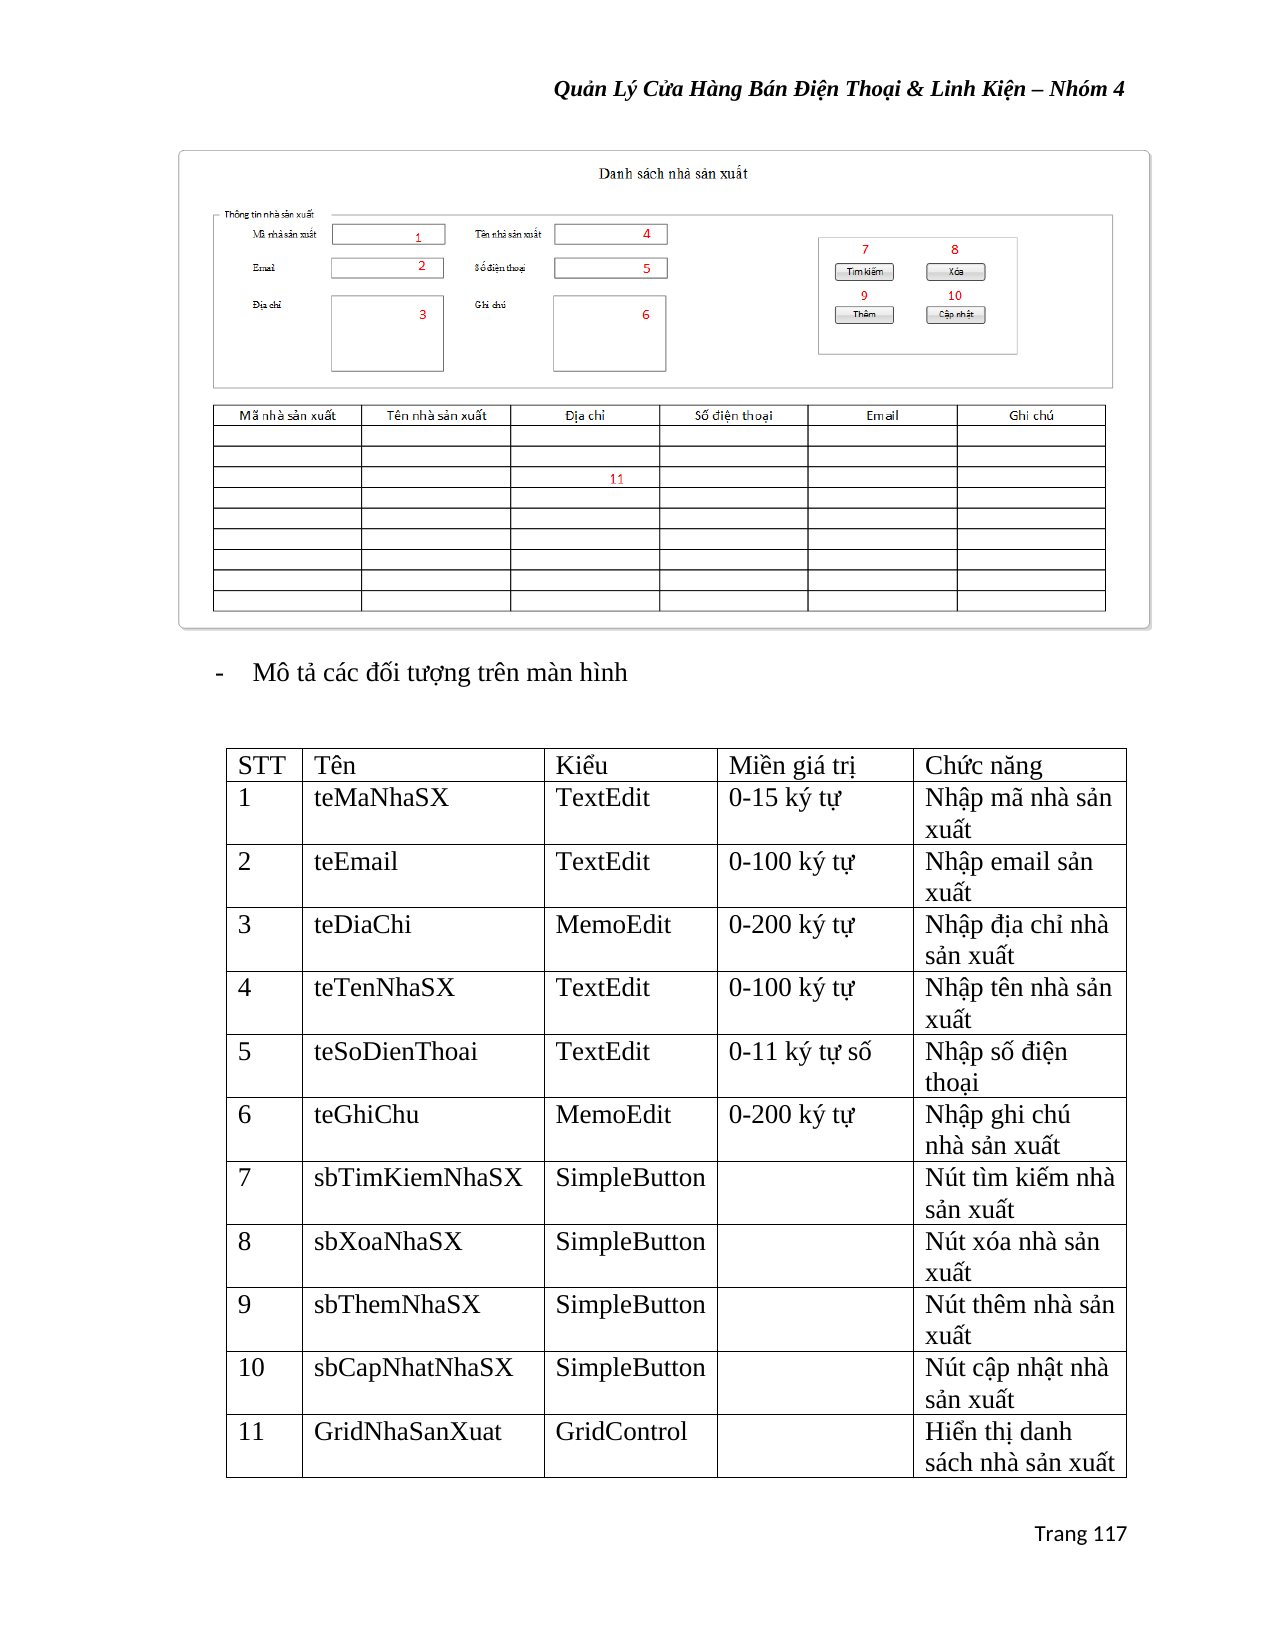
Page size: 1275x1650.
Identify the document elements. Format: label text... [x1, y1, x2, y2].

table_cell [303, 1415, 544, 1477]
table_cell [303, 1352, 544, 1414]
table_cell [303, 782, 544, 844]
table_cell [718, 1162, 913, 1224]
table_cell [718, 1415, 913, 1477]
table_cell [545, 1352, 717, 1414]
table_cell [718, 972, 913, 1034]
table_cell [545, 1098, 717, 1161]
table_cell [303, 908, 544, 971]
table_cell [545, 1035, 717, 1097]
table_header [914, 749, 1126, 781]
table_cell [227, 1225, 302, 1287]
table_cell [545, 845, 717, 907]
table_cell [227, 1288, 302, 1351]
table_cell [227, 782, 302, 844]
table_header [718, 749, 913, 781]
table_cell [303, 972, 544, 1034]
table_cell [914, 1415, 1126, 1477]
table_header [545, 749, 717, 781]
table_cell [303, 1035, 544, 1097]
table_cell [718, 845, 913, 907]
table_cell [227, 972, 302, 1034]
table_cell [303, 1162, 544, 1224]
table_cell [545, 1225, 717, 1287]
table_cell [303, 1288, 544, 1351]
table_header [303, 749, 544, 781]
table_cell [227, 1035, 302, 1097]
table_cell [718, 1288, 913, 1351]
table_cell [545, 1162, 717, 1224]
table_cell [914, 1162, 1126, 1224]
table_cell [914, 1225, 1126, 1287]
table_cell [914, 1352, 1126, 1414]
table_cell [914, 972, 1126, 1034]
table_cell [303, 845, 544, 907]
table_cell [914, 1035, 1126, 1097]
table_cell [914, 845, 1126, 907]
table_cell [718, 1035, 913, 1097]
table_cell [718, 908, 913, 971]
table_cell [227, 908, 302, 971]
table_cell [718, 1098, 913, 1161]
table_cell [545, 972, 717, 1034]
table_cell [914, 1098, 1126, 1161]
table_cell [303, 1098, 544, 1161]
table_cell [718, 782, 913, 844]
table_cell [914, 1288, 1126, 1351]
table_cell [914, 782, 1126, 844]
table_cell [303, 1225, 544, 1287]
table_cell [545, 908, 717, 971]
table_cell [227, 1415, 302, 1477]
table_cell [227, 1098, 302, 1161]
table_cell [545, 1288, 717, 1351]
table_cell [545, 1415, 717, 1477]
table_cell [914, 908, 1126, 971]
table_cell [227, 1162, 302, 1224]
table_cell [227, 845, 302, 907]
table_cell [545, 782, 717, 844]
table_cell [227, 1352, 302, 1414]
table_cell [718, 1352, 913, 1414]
picture [177, 150, 1153, 631]
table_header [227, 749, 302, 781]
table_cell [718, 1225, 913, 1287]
list Mô tả các đối tượng trên màn hình [215, 656, 1127, 687]
